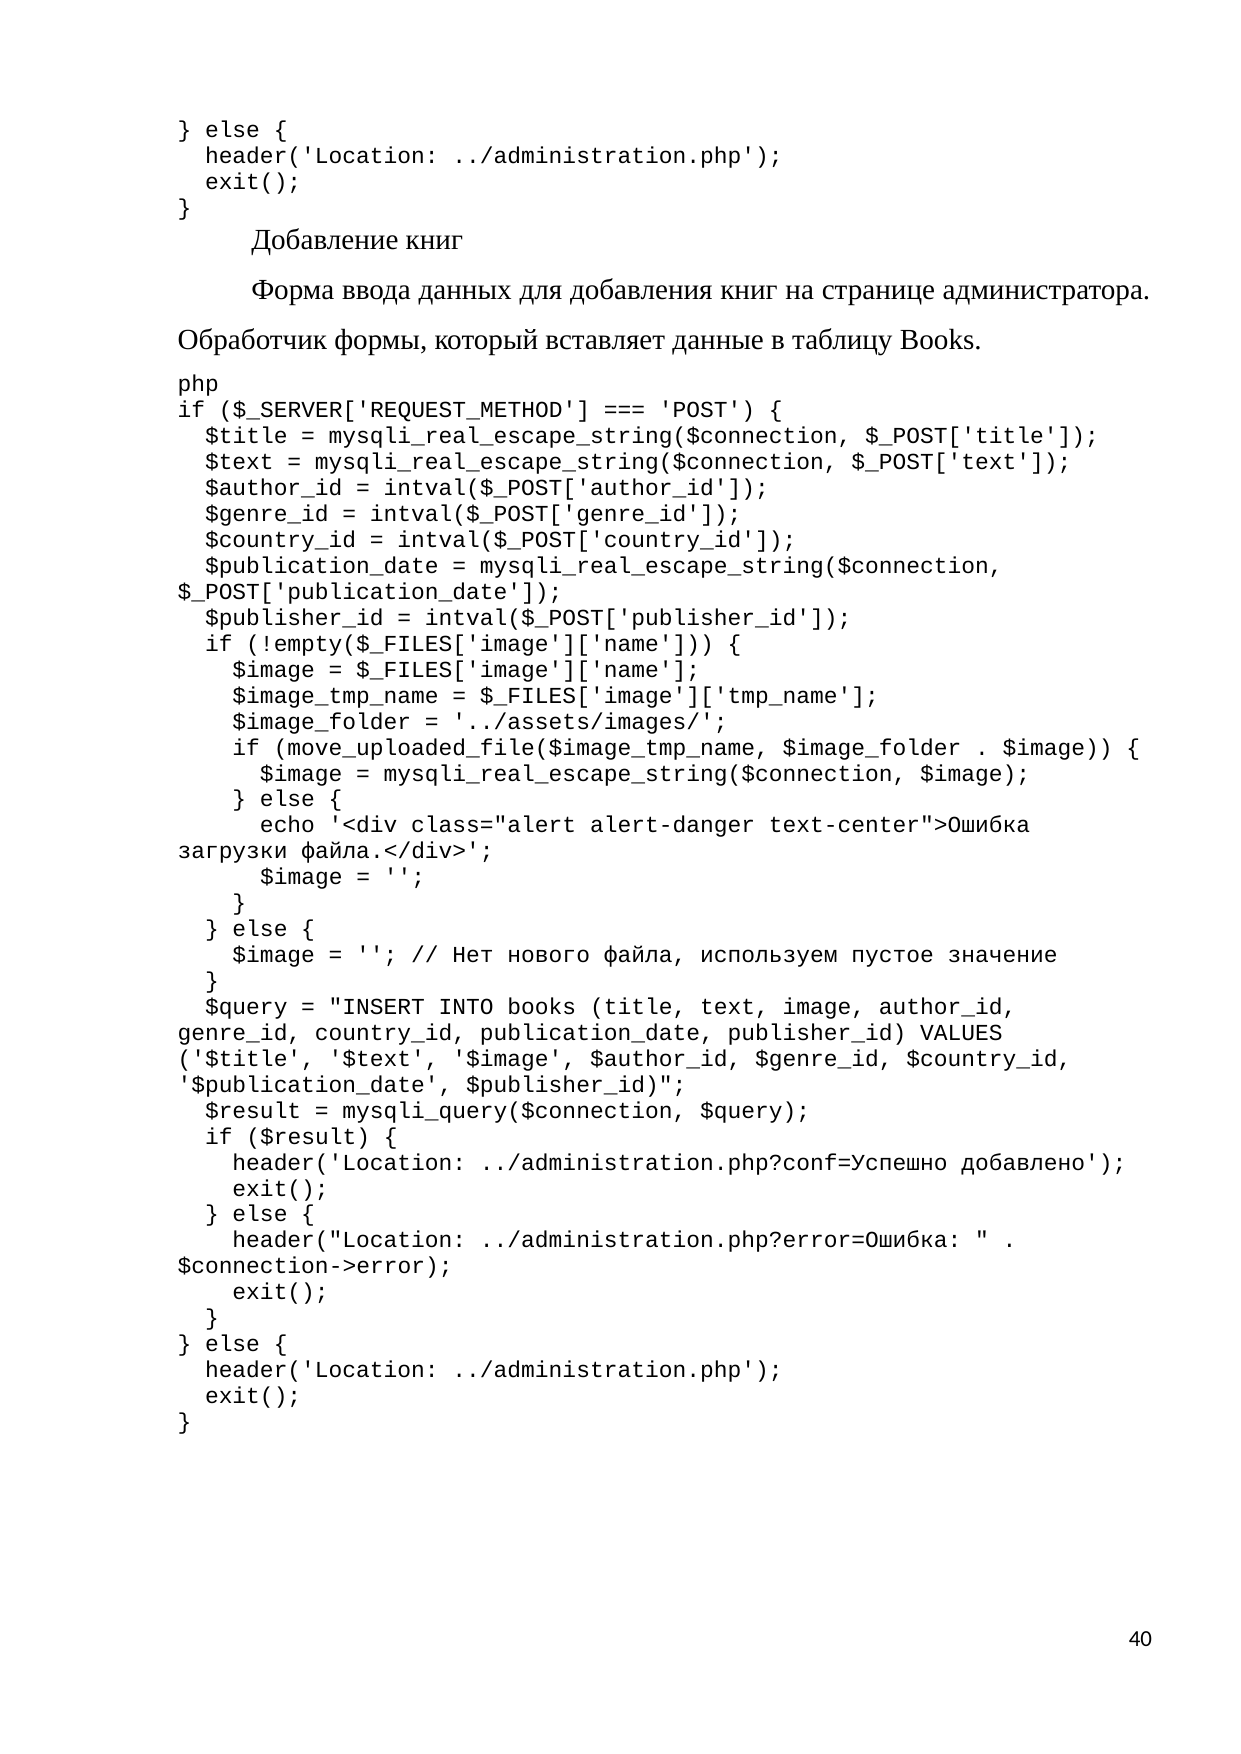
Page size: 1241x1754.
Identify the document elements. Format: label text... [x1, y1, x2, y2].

text } else { [177, 1332, 1152, 1358]
text $genre_id = intval($_POST['genre_id']); [177, 502, 1152, 528]
text $image_folder = '../assets/images/'; [177, 710, 1152, 736]
text } [177, 196, 1152, 222]
text php [177, 373, 1152, 399]
text } [177, 969, 1152, 995]
text $image_tmp_name = $_FILES['image']['tmp_name']; [177, 684, 1152, 710]
text $result = mysqli_query($connection, $query); [177, 1099, 1152, 1125]
text $image = mysqli_real_escape_string($connection, $image); [177, 762, 1152, 788]
text if (move_uploaded_file($image_tmp_name, $image_folder . $image)) { [177, 736, 1152, 762]
text } else { [177, 1203, 1152, 1229]
text exit(); [177, 170, 1152, 196]
text echo '<div class="alert alert-danger text-center">Ошибка загрузки файла.</div>'; [177, 814, 1152, 866]
text $title = mysqli_real_escape_string($connection, $_POST['title']); [177, 425, 1152, 451]
text header("Location: ../administration.php?error=Ошибка: " . $connection->error); [177, 1229, 1152, 1281]
text if ($result) { [177, 1125, 1152, 1151]
text $image = $_FILES['image']['name']; [177, 658, 1152, 684]
text $author_id = intval($_POST['author_id']); [177, 477, 1152, 502]
text if ($_SERVER['REQUEST_METHOD'] === 'POST') { [177, 399, 1152, 425]
text $query = "INSERT INTO books (title, text, image, author_id, genre_id, country_id, publication_date, publisher_id) VALUES ('$title', '$text', '$image', $author_id, $genre_id, $country_id, '$publication_date', $publisher_id)"; [177, 995, 1152, 1099]
text exit(); [177, 1177, 1152, 1203]
text } else { [177, 917, 1152, 943]
text $image = ''; // Нет нового файла, используем пустое значение [177, 943, 1152, 969]
text $image = ''; [177, 866, 1152, 892]
text header('Location: ../administration.php'); [177, 144, 1152, 170]
text } else { [177, 788, 1152, 814]
text Добавление книг [177, 222, 1152, 255]
text } [177, 1410, 1152, 1436]
text } [177, 1307, 1152, 1332]
text } [177, 892, 1152, 917]
text $publication_date = mysqli_real_escape_string($connection, $_POST['publication_date']); [177, 554, 1152, 606]
text $country_id = intval($_POST['country_id']); [177, 528, 1152, 554]
text $text = mysqli_real_escape_string($connection, $_POST['text']); [177, 451, 1152, 477]
text $publisher_id = intval($_POST['publisher_id']); [177, 606, 1152, 632]
text header('Location: ../administration.php'); [177, 1358, 1152, 1384]
text if (!empty($_FILES['image']['name'])) { [177, 632, 1152, 658]
text header('Location: ../administration.php?conf=Успешно добавлено'); [177, 1151, 1152, 1177]
text Форма ввода данных для добавления книг на странице администратора. Обработчик формы, который вставляет данные в таблицу Books. [177, 272, 1152, 356]
text exit(); [177, 1281, 1152, 1307]
text exit(); [177, 1384, 1152, 1410]
text } else { [177, 118, 1152, 144]
